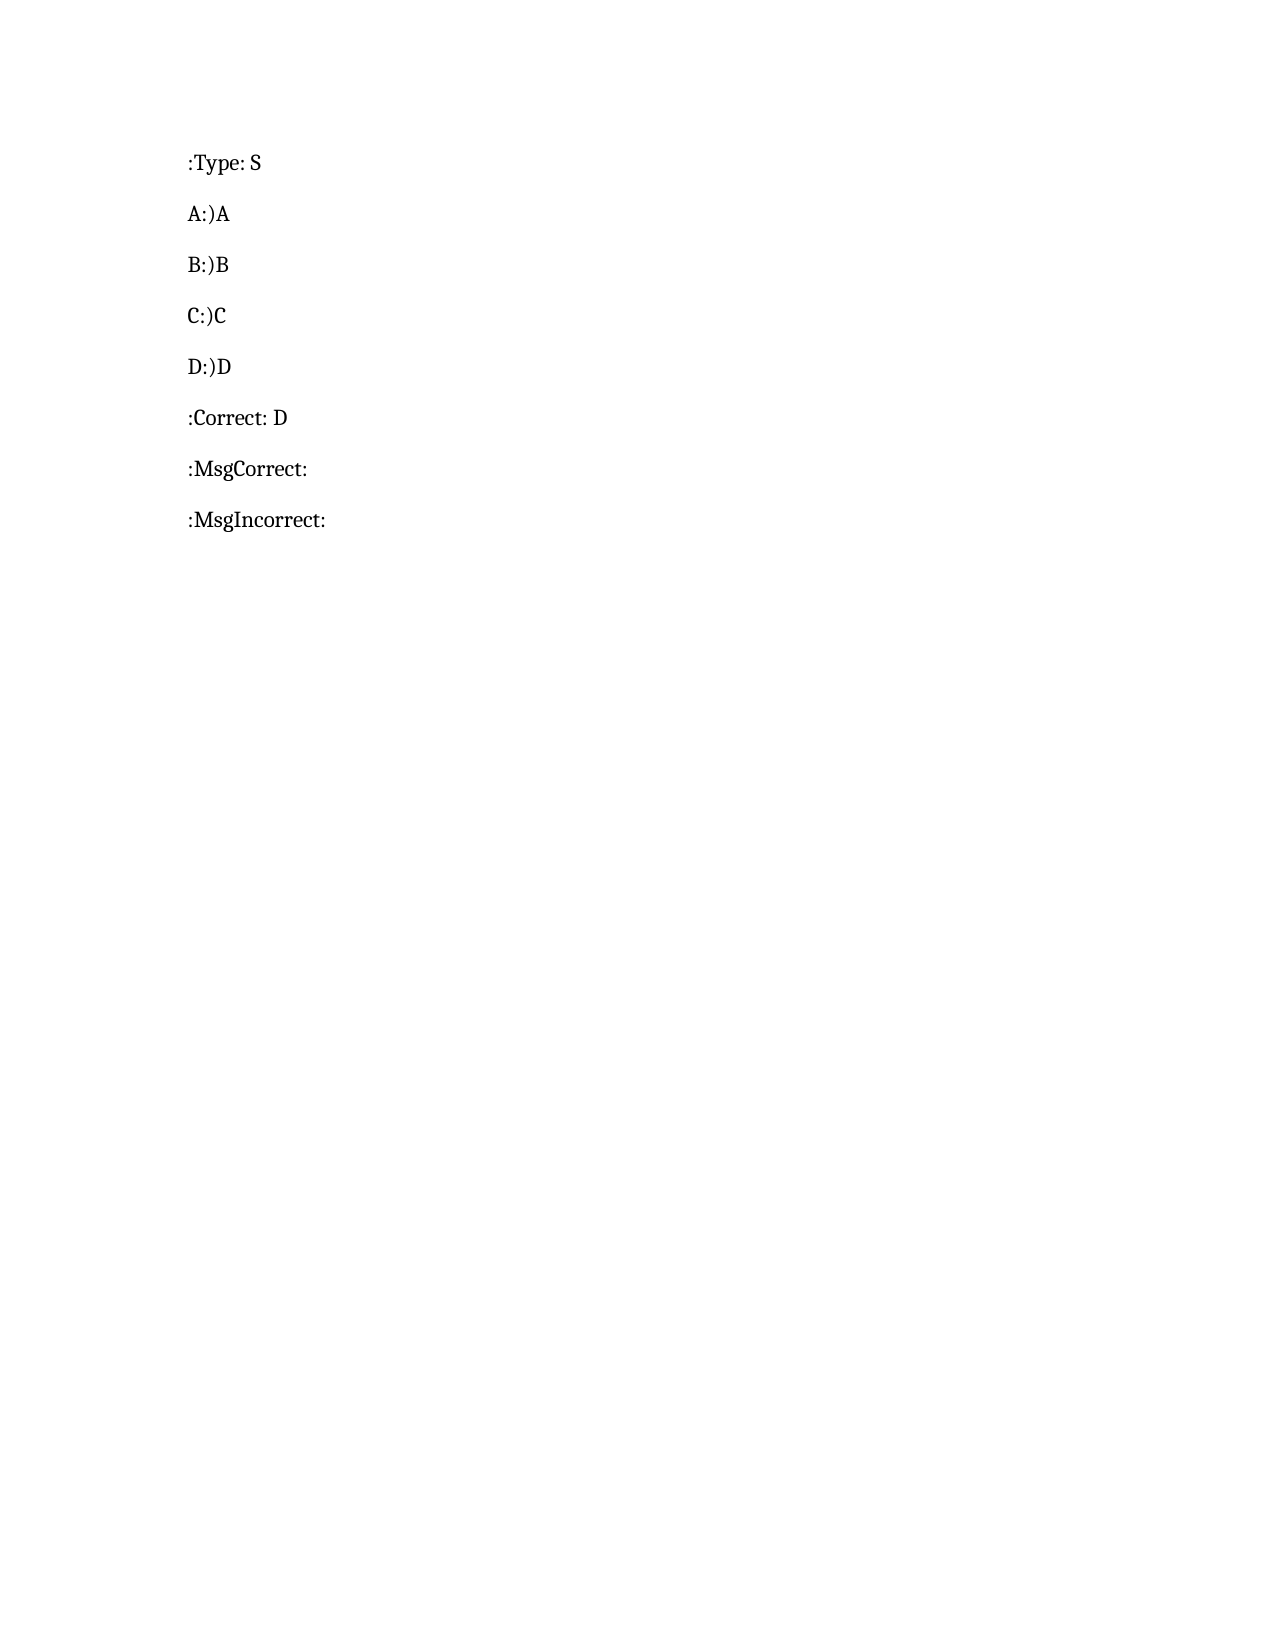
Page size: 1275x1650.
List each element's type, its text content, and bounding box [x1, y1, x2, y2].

text C:)C [187, 303, 1087, 329]
text :MsgIncorrect: [187, 507, 1087, 534]
text B:)B [187, 252, 1087, 278]
text :MsgCorrect: [187, 456, 1087, 483]
text :Correct: D [187, 405, 1087, 432]
text :Type: S [187, 150, 1087, 176]
text A:)A [187, 201, 1087, 227]
text D:)D [187, 354, 1087, 381]
